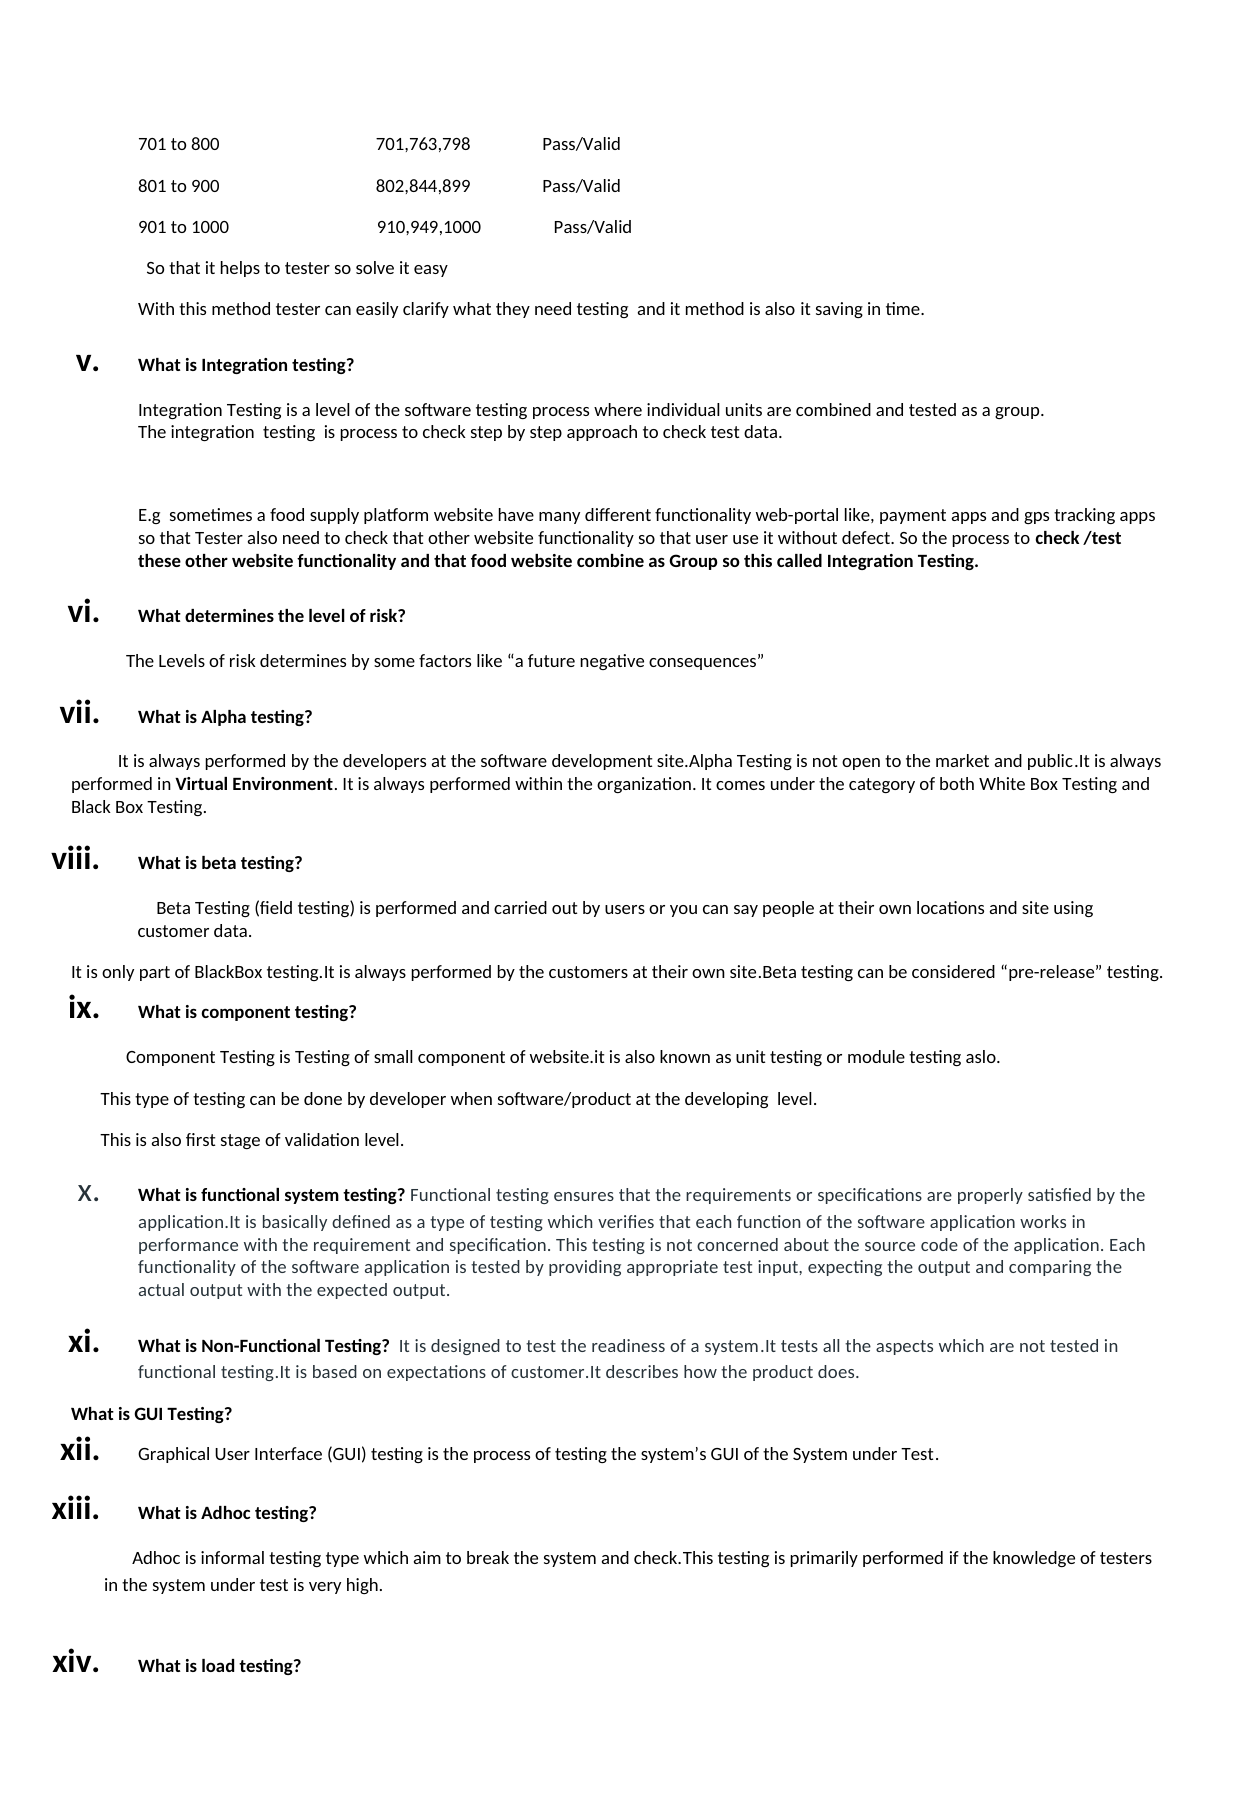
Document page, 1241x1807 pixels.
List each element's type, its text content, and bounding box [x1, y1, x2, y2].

list What is beta testing? [100, 837, 1164, 877]
list What is component testing? [100, 986, 1164, 1027]
list Beta Testing (field testing) is performed and carried out by users or you can say people at their own locations and site using customer data. [137, 896, 1164, 942]
list What is Alpha testing? [100, 691, 1164, 731]
text E.g sometimes a food supply platform website have many different functionality web-portal like, payment apps and gps tracking apps so that Tester also need to check that other website functionality so that user use it without defect. So the process to check /test these other website functionality and that food website combine as Group so this called Integration Testing. [138, 503, 1164, 572]
text 801 to 900 802,844,899 Pass/Valid [138, 174, 1164, 197]
list What is load testing? [100, 1640, 1164, 1681]
text 901 to 1000 910,949,1000 Pass/Valid [138, 215, 1164, 238]
text What is GUI Testing? [71, 1402, 1164, 1425]
list Component Testing is Testing of small component of website.it is also known as unit testing or module testing aslo. [100, 1045, 1164, 1068]
text It is only part of BlackBox testing.It is always performed by the customers at their own site.Beta testing can be considered “pre-release” testing. [71, 960, 1164, 983]
list What determines the level of risk? [100, 590, 1164, 631]
text So that it helps to tester so solve it easy [138, 256, 1164, 279]
text The integration testing is process to check step by step approach to check test data. [138, 421, 1164, 444]
list It is always performed by the developers at the software development site.Alpha Testing is not open to the market and public.It is always performed in Virtual Environment. It is always performed within the organization. It comes under the category of both White Box Testing and Black Box Testing. [71, 750, 1164, 818]
list What is Integration testing? [100, 339, 1164, 379]
list This is also first stage of validation level. [100, 1128, 1164, 1151]
text With this method tester can easily clarify what they need testing and it method is also it saving in time. [138, 297, 1164, 320]
list This type of testing can be done by developer when software/product at the developing level. [100, 1087, 1164, 1109]
list Graphical User Interface (GUI) testing is the process of testing the system’s GUI of the System under Test. [100, 1428, 1164, 1469]
text 701 to 800 701,763,798 Pass/Valid [138, 132, 1164, 155]
list What is Adhoc testing? [100, 1487, 1164, 1528]
list The Levels of risk determines by some factors like “a future negative consequences” [100, 649, 1164, 672]
list Integration Testing is a level of the software testing process where individual units are combined and tested as a group. [138, 398, 1164, 421]
text Adhoc is informal testing type which aim to break the system and check.This testing is primarily performed if the knowledge of testers in the system under test is very high. [104, 1546, 1164, 1596]
list What is functional system testing? Functional testing ensures that the requirements or specifications are properly satisfied by the application.It is basically defined as a type of testing which verifies that each function of the software application works in performance with the requirement and specification. This testing is not concerned about the source code of the application. Each functionality of the software application is tested by providing appropriate test input, expecting the output and comparing the actual output with the expected output. [100, 1169, 1164, 1302]
list What is Non-Functional Testing? It is designed to test the readiness of a system.It tests all the aspects which are not tested in functional testing.It is based on expectations of customer.It describes how the product does. [100, 1320, 1164, 1383]
